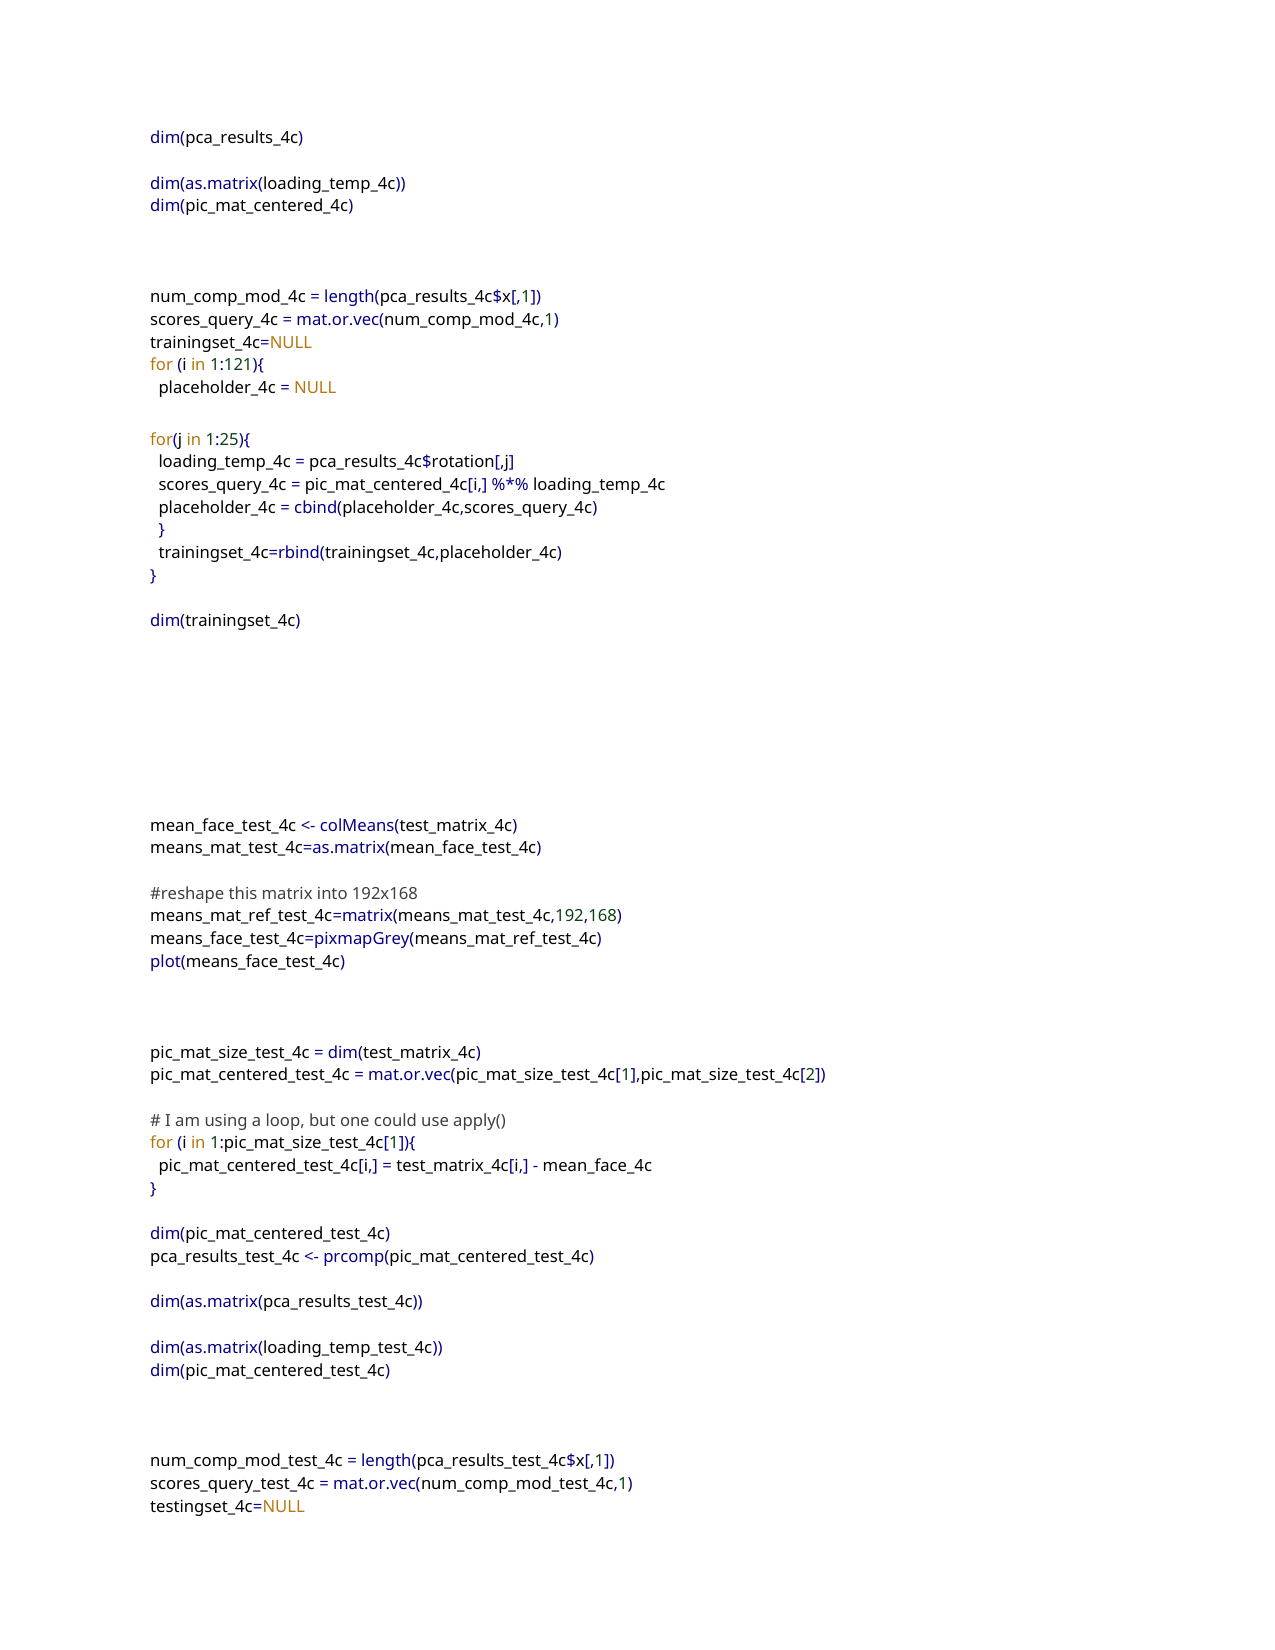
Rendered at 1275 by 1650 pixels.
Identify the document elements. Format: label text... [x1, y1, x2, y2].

text trainingset_4c=rbind(trainingset_4c,placeholder_4c) [150, 541, 1125, 563]
text num_comp_mod_4c = length(pca_results_4c$x[,1]) [150, 285, 1125, 307]
text placeholder_4c = cbind(placeholder_4c,scores_query_4c) [150, 495, 1125, 518]
text } [150, 563, 1125, 586]
text dim(pic_mat_centered_test_4c) [150, 1222, 1125, 1244]
text # I am using a loop, but one could use apply() [150, 1108, 1125, 1131]
text scores_query_4c = pic_mat_centered_4c[i,] %*% loading_temp_4c [150, 472, 1125, 495]
text pic_mat_centered_test_4c = mat.or.vec(pic_mat_size_test_4c[1],pic_mat_size_test_4c[2]) [150, 1063, 1125, 1086]
text dim(as.matrix(loading_temp_4c)) [150, 171, 1125, 194]
text means_mat_ref_test_4c=matrix(means_mat_test_4c,192,168) [150, 904, 1125, 927]
text scores_query_4c = mat.or.vec(num_comp_mod_4c,1) [150, 307, 1125, 330]
text loading_temp_4c = pca_results_4c$rotation[,j] [150, 450, 1125, 472]
text trainingset_4c=NULL [150, 330, 1125, 353]
text mean_face_test_4c <- colMeans(test_matrix_4c) [150, 813, 1125, 836]
text placeholder_4c = NULL [150, 376, 1125, 398]
text dim(as.matrix(pca_results_test_4c)) [150, 1290, 1125, 1313]
text #reshape this matrix into 192x168 [150, 881, 1125, 904]
text num_comp_mod_test_4c = length(pca_results_test_4c$x[,1]) [150, 1449, 1125, 1472]
text pic_mat_size_test_4c = dim(test_matrix_4c) [150, 1040, 1125, 1063]
text dim(trainingset_4c) [150, 609, 1125, 631]
text dim(pca_results_4c) [150, 126, 1125, 148]
text dim(pic_mat_centered_test_4c) [150, 1358, 1125, 1381]
text for (i in 1:pic_mat_size_test_4c[1]){ [150, 1131, 1125, 1154]
text pic_mat_centered_test_4c[i,] = test_matrix_4c[i,] - mean_face_4c [150, 1154, 1125, 1176]
text plot(means_face_test_4c) [150, 949, 1125, 972]
text pca_results_test_4c <- prcomp(pic_mat_centered_test_4c) [150, 1244, 1125, 1267]
text for(j in 1:25){ [150, 427, 1125, 450]
text scores_query_test_4c = mat.or.vec(num_comp_mod_test_4c,1) [150, 1472, 1125, 1494]
text testingset_4c=NULL [150, 1494, 1125, 1517]
text dim(as.matrix(loading_temp_test_4c)) [150, 1335, 1125, 1358]
text means_face_test_4c=pixmapGrey(means_mat_ref_test_4c) [150, 927, 1125, 949]
text means_mat_test_4c=as.matrix(mean_face_test_4c) [150, 836, 1125, 858]
text } [150, 1176, 1125, 1199]
text } [150, 518, 1125, 541]
text dim(pic_mat_centered_4c) [150, 194, 1125, 217]
text for (i in 1:121){ [150, 353, 1125, 376]
